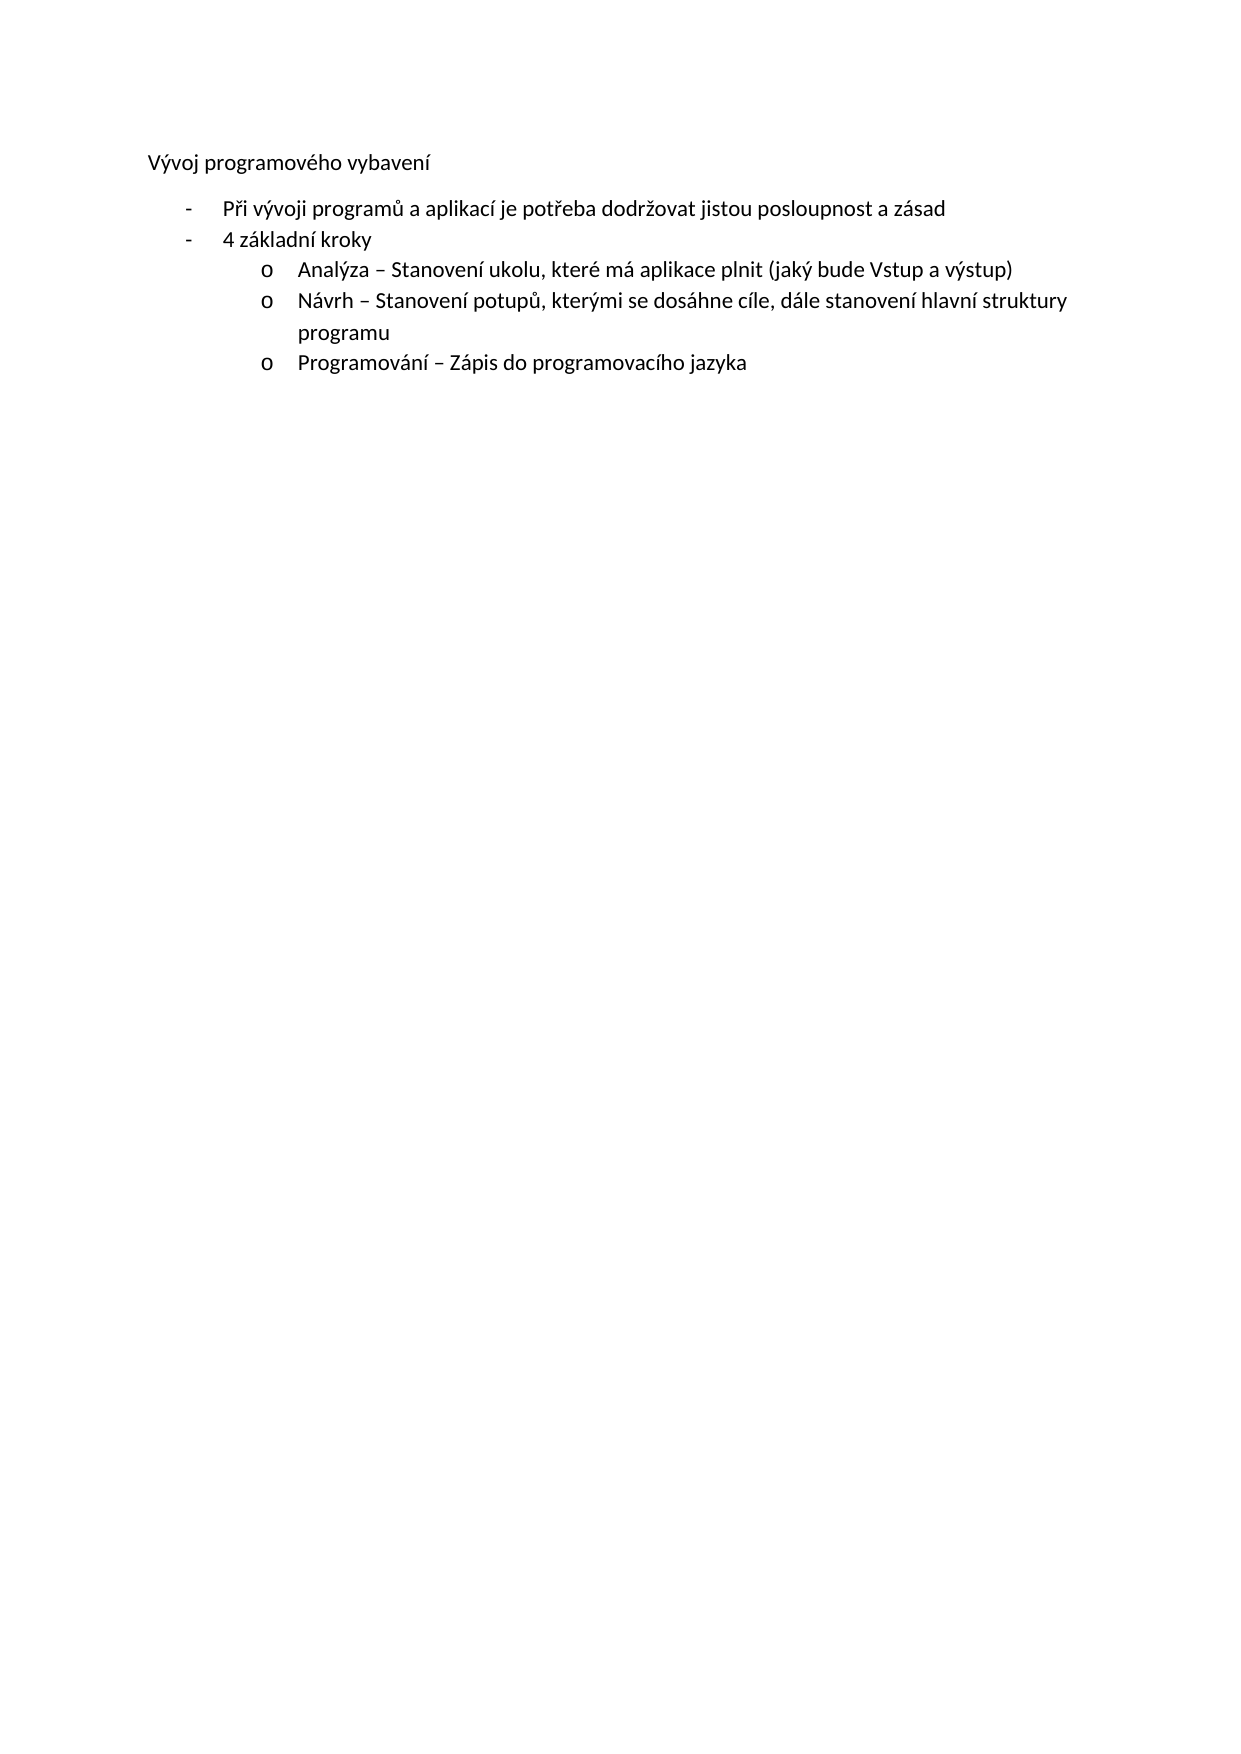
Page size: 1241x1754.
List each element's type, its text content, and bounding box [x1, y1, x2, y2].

list 4 základní kroky [185, 225, 1093, 253]
text Vývoj programového vybavení [148, 148, 1093, 176]
list Analýza – Stanovení ukolu, které má aplikace plnit (jaký bude Vstup a výstup) [260, 255, 1093, 284]
list Při vývoji programů a aplikací je potřeba dodržovat jistou posloupnost a zásad [185, 194, 1093, 222]
list Programování – Zápis do programovacího jazyka [260, 348, 1093, 377]
list Návrh – Stanovení potupů, kterými se dosáhne cíle, dále stanovení hlavní struktury programu [260, 286, 1093, 346]
